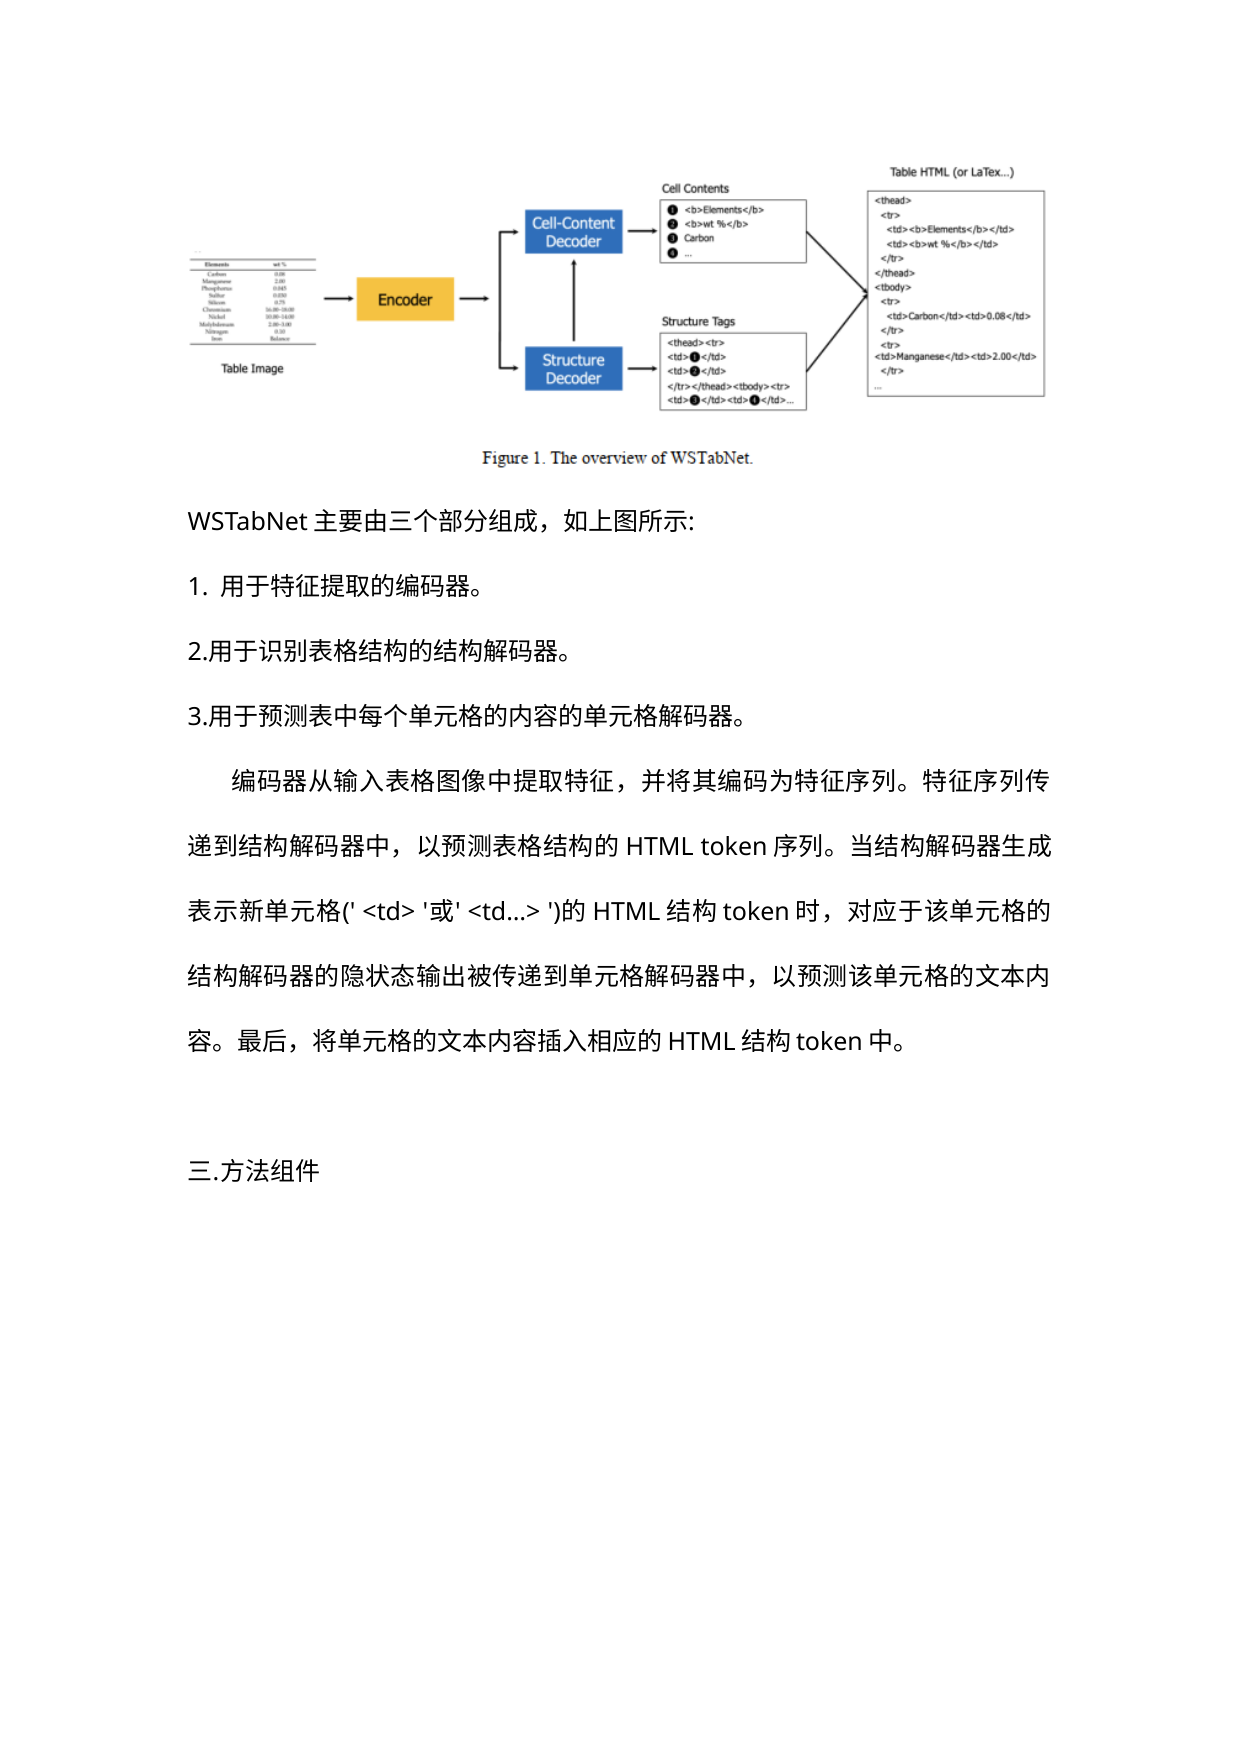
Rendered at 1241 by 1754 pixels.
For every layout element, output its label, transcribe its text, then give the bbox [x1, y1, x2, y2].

picture [187, 162, 1052, 470]
list 3.用于预测表中每个单元格的内容的单元格解码器。 [187, 682, 1053, 747]
list 编码器从输入表格图像中提取特征，并将其编码为特征序列。特征序列传递到结构解码器中，以预测表格结构的HTML token序列。当结构解码器生成表示新单元格(' <td> '或' <td…> ')的HTML结构token时，对应于该单元格的结构解码器的隐状态输出被传递到单元格解码器中，以预测该单元格的文本内容。最后，将单元格的文本内容插入相应的HTML结构token中。 [187, 747, 1053, 1072]
list 用于特征提取的编码器。 2.用于识别表格结构的结构解码器。 [187, 552, 1053, 682]
list 方法组件 [187, 1137, 1053, 1202]
list WSTabNet主要由三个部分组成，如上图所示: [187, 487, 1053, 552]
